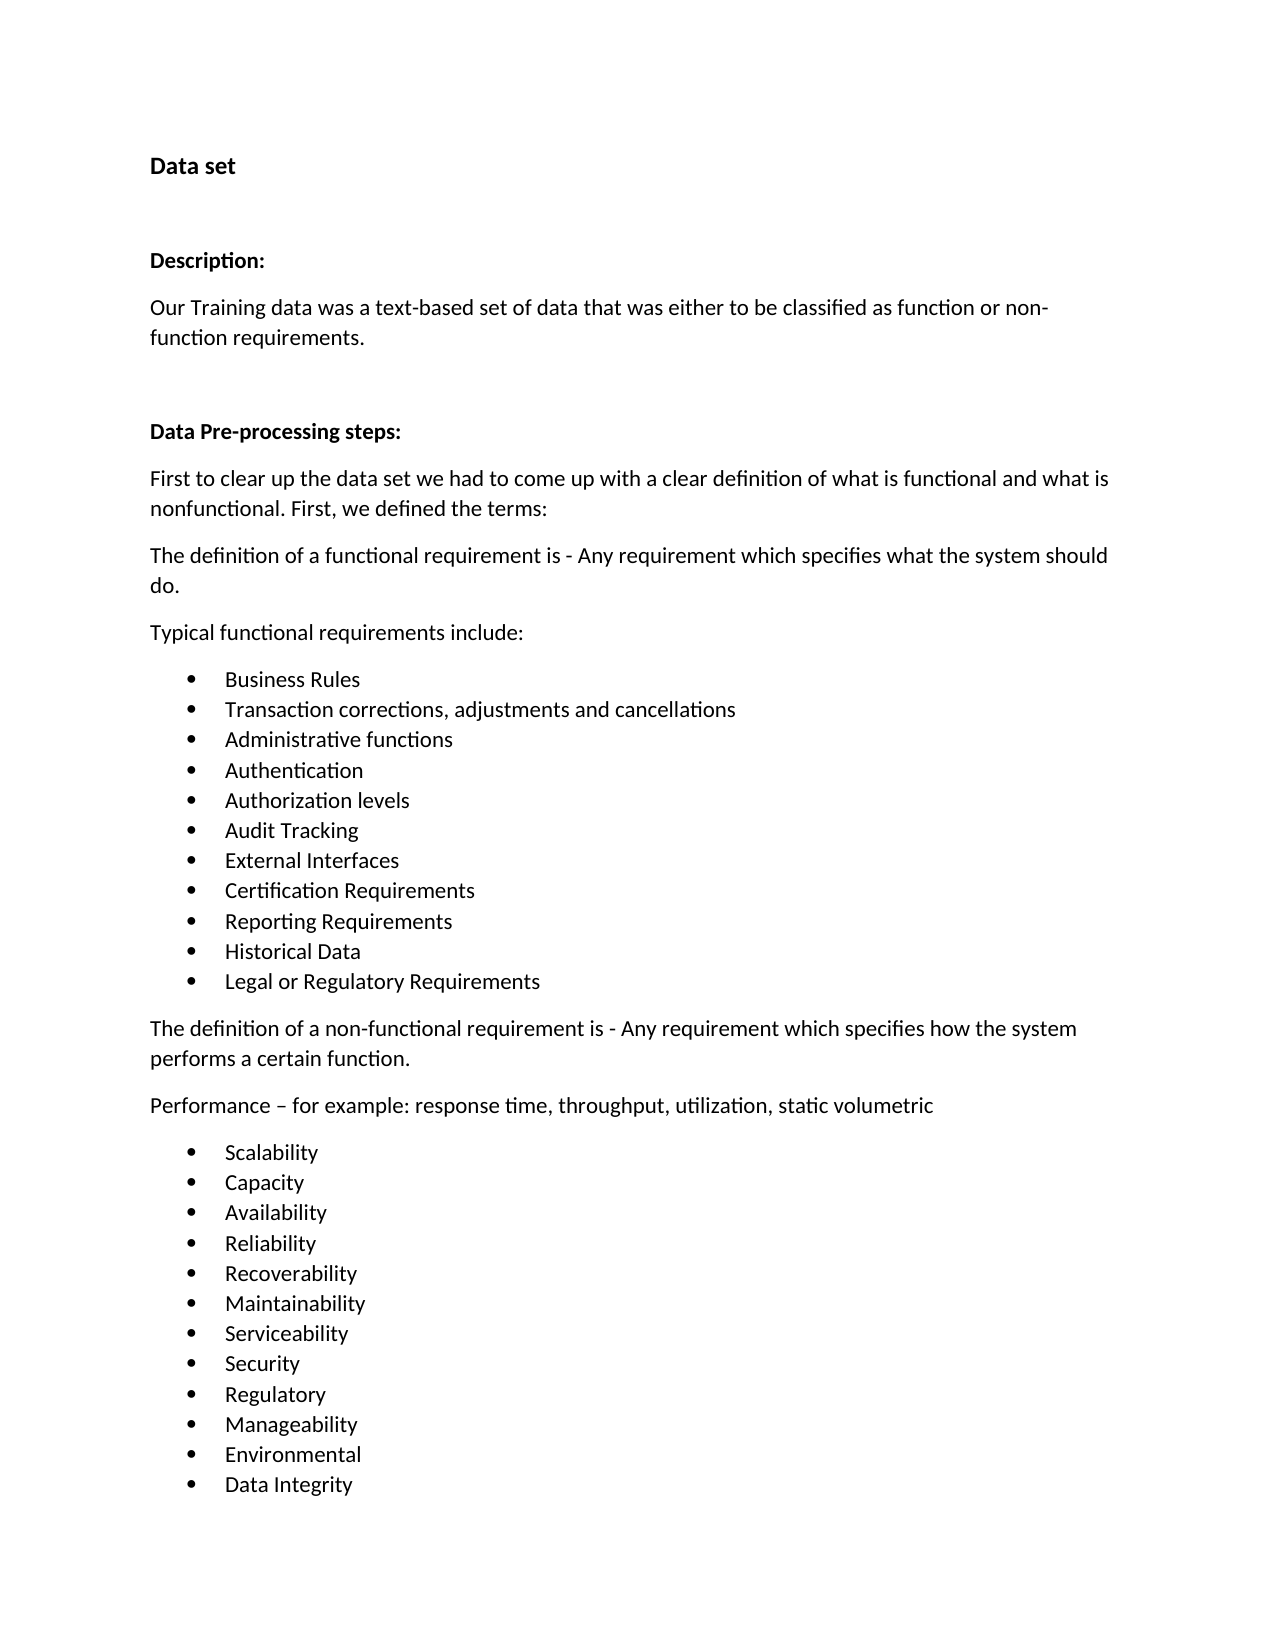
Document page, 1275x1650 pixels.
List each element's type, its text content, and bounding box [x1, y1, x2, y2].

list Transaction corrections, adjustments and cancellations [187, 695, 1125, 723]
list Environmental [187, 1440, 1125, 1468]
list Legal or Regulatory Requirements [187, 967, 1125, 995]
text The definition of a non-functional requirement is - Any requirement which specifies how the system performs a certain function. [150, 1014, 1125, 1072]
text Performance – for example: response time, throughput, utilization, static volumetric [150, 1091, 1125, 1119]
list Reporting Requirements [187, 907, 1125, 935]
list Business Rules [187, 665, 1125, 693]
list Authorization levels [187, 786, 1125, 814]
list Manageability [187, 1410, 1125, 1438]
list Security [187, 1349, 1125, 1378]
list Authentication [187, 756, 1125, 784]
list Serviceability [187, 1319, 1125, 1347]
list External Interfaces [187, 846, 1125, 874]
text Typical functional requirements include: [150, 618, 1125, 646]
list Regulatory [187, 1380, 1125, 1408]
list Administrative functions [187, 726, 1125, 754]
list Historical Data [187, 937, 1125, 965]
text The definition of a functional requirement is - Any requirement which specifies what the system should do. [150, 541, 1125, 599]
text Data set [150, 150, 1125, 181]
list Audit Tracking [187, 816, 1125, 844]
list Data Integrity [187, 1470, 1125, 1498]
list Reliability [187, 1229, 1125, 1257]
text First to clear up the data set we had to come up with a clear definition of what is functional and what is nonfunctional. First, we defined the terms: [150, 464, 1125, 522]
text Data Pre-processing steps: [150, 417, 1125, 445]
list Availability [187, 1198, 1125, 1227]
text Description: [150, 246, 1125, 274]
list Scalability [187, 1138, 1125, 1166]
text Our Training data was a text-based set of data that was either to be classified as function or non-function requirements. [150, 293, 1125, 352]
list Maintainability [187, 1289, 1125, 1317]
list Recoverability [187, 1259, 1125, 1287]
list Capacity [187, 1168, 1125, 1196]
list Certification Requirements [187, 877, 1125, 905]
